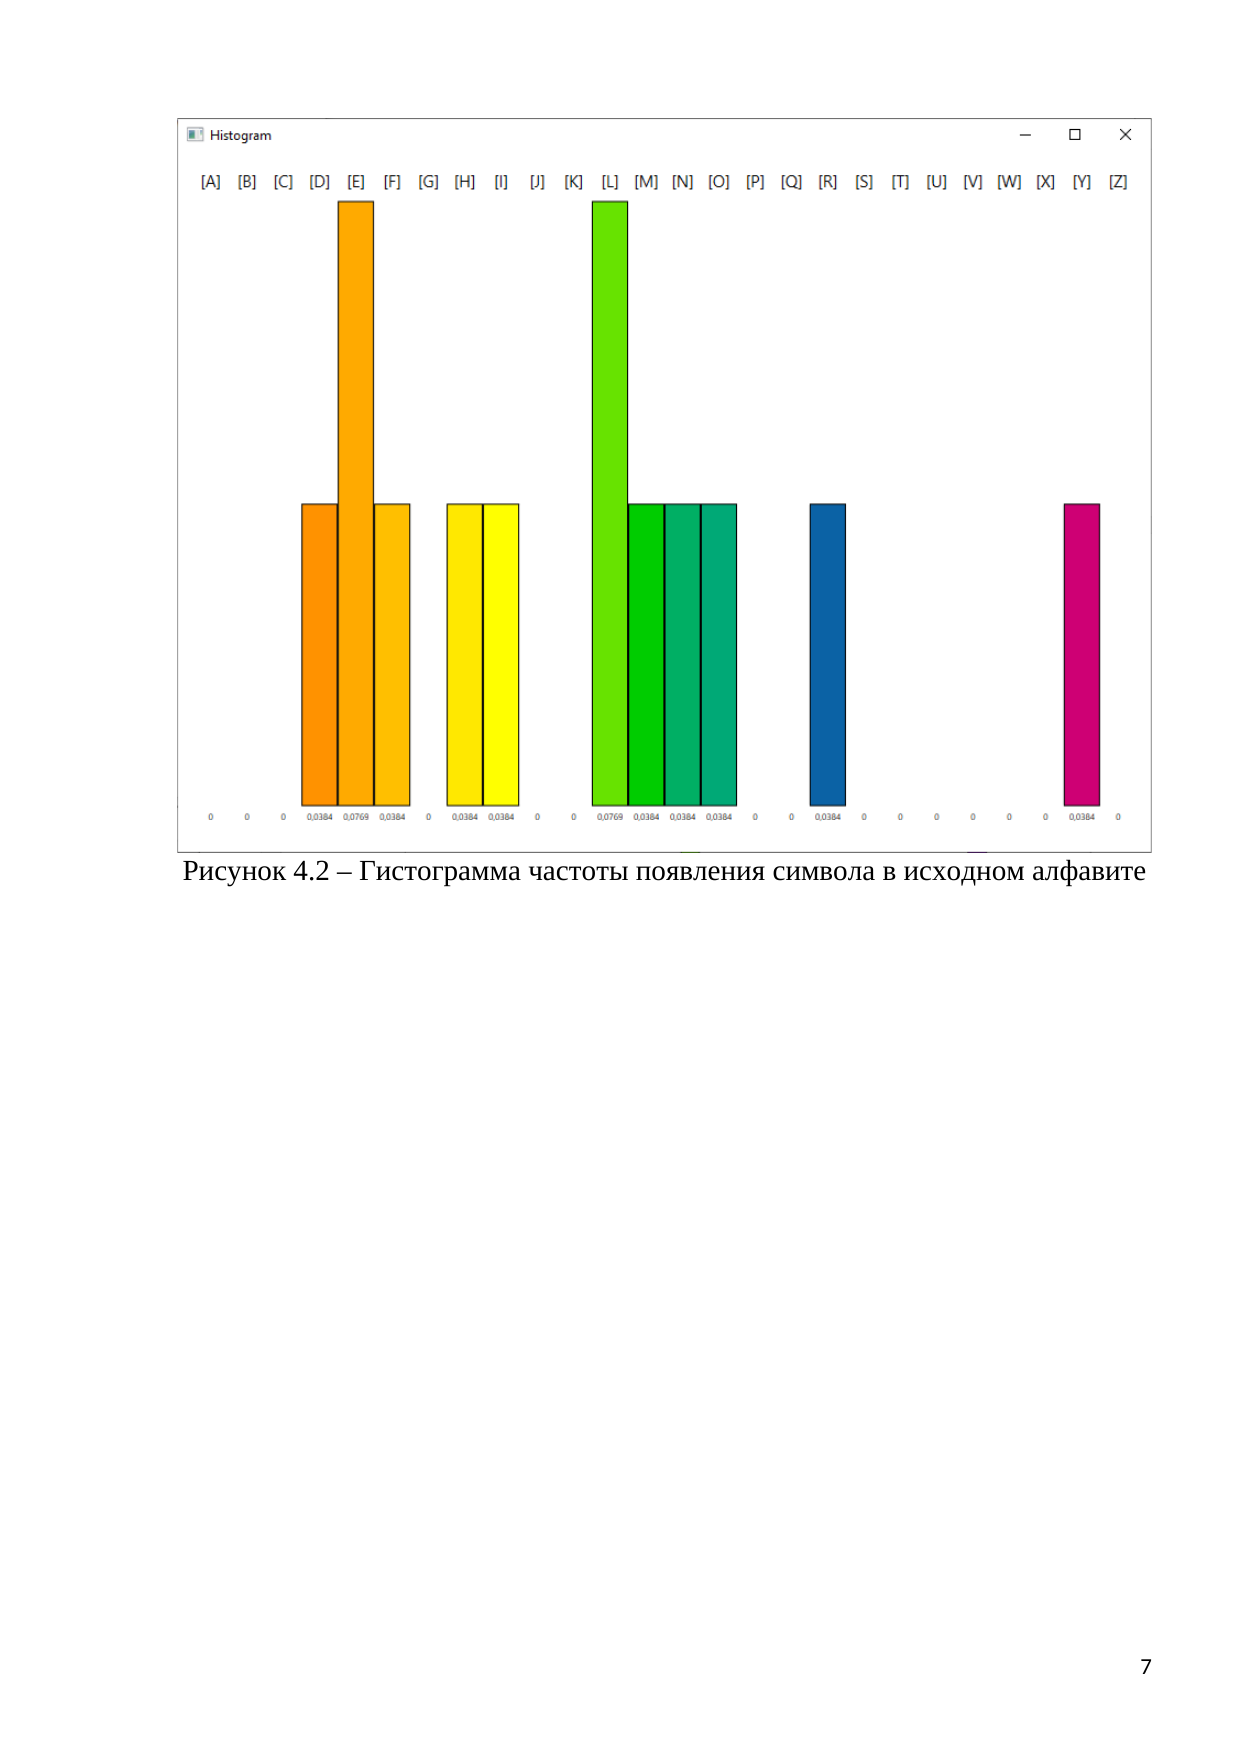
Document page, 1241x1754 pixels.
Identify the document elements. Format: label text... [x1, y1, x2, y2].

picture [177, 118, 1152, 853]
text Рисунок 4.2 – Гистограмма частоты появления символа в исходном алфавите [177, 853, 1152, 886]
